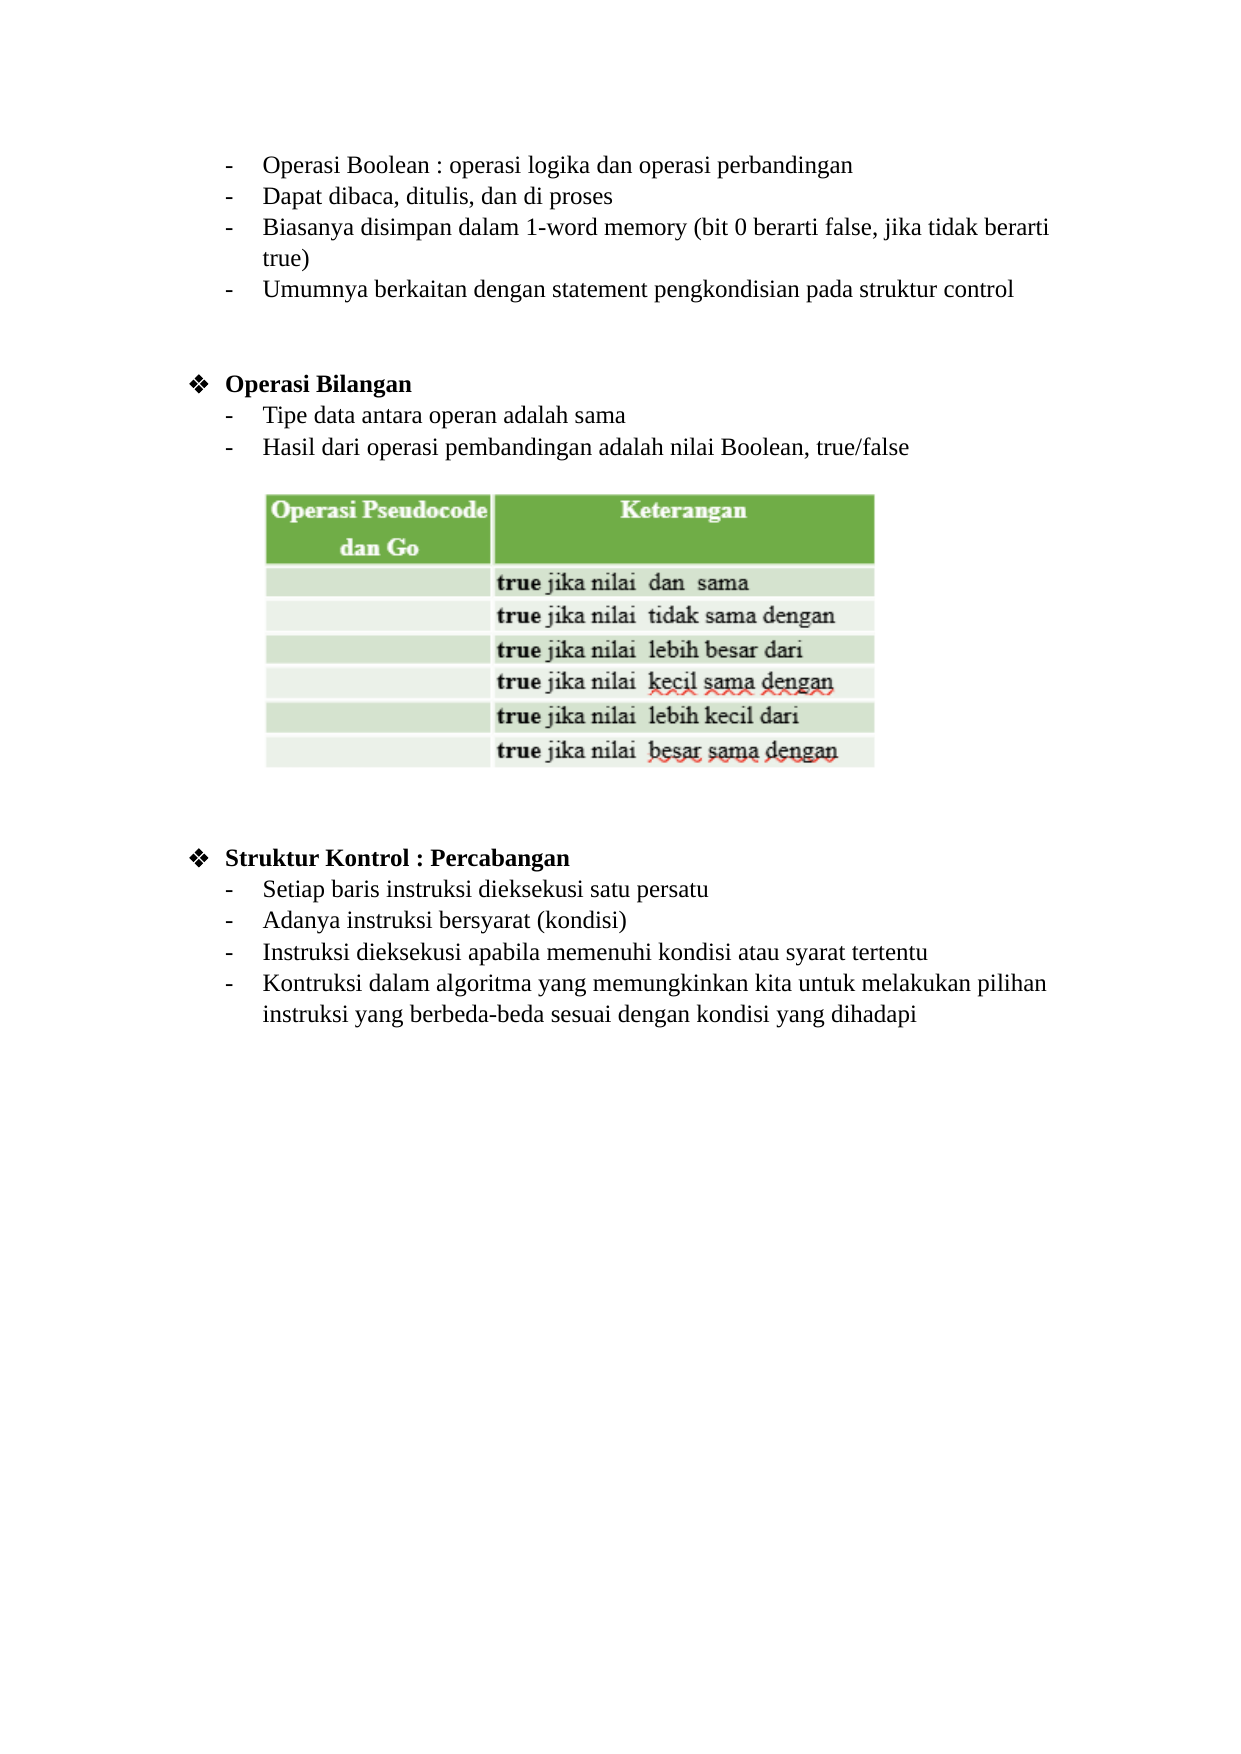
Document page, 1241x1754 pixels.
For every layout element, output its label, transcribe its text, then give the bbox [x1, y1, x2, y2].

list Tipe data antara operan adalah sama [225, 401, 1090, 429]
list Biasanya disimpan dalam 1-word memory (bit 0 berarti false, jika tidak berarti true) [225, 212, 1090, 272]
list Instruksi dieksekusi apabila memenuhi kondisi atau syarat tertentu [225, 937, 1090, 965]
list Setiap baris instruksi dieksekusi satu persatu [225, 874, 1090, 903]
list Kontruksi dalam algoritma yang memungkinkan kita untuk melakukan pilihan instruksi yang berbeda-beda sesuai dengan kondisi yang dihadapi [225, 968, 1090, 1027]
picture [262, 493, 876, 777]
list Hasil dari operasi pembandingan adalah nilai Boolean, true/false [225, 432, 1090, 460]
list Operasi Boolean : operasi logika dan operasi perbandingan [225, 150, 1090, 179]
list Struktur Kontrol : Percabangan [187, 843, 1090, 872]
list Umumnya berkaitan dengan statement pengkondisian pada struktur control [225, 274, 1090, 303]
list Adanya instruksi bersyarat (kondisi) [225, 906, 1090, 934]
list Operasi Bilangan [187, 369, 1090, 398]
list Dapat dibaca, ditulis, dan di proses [225, 181, 1090, 210]
